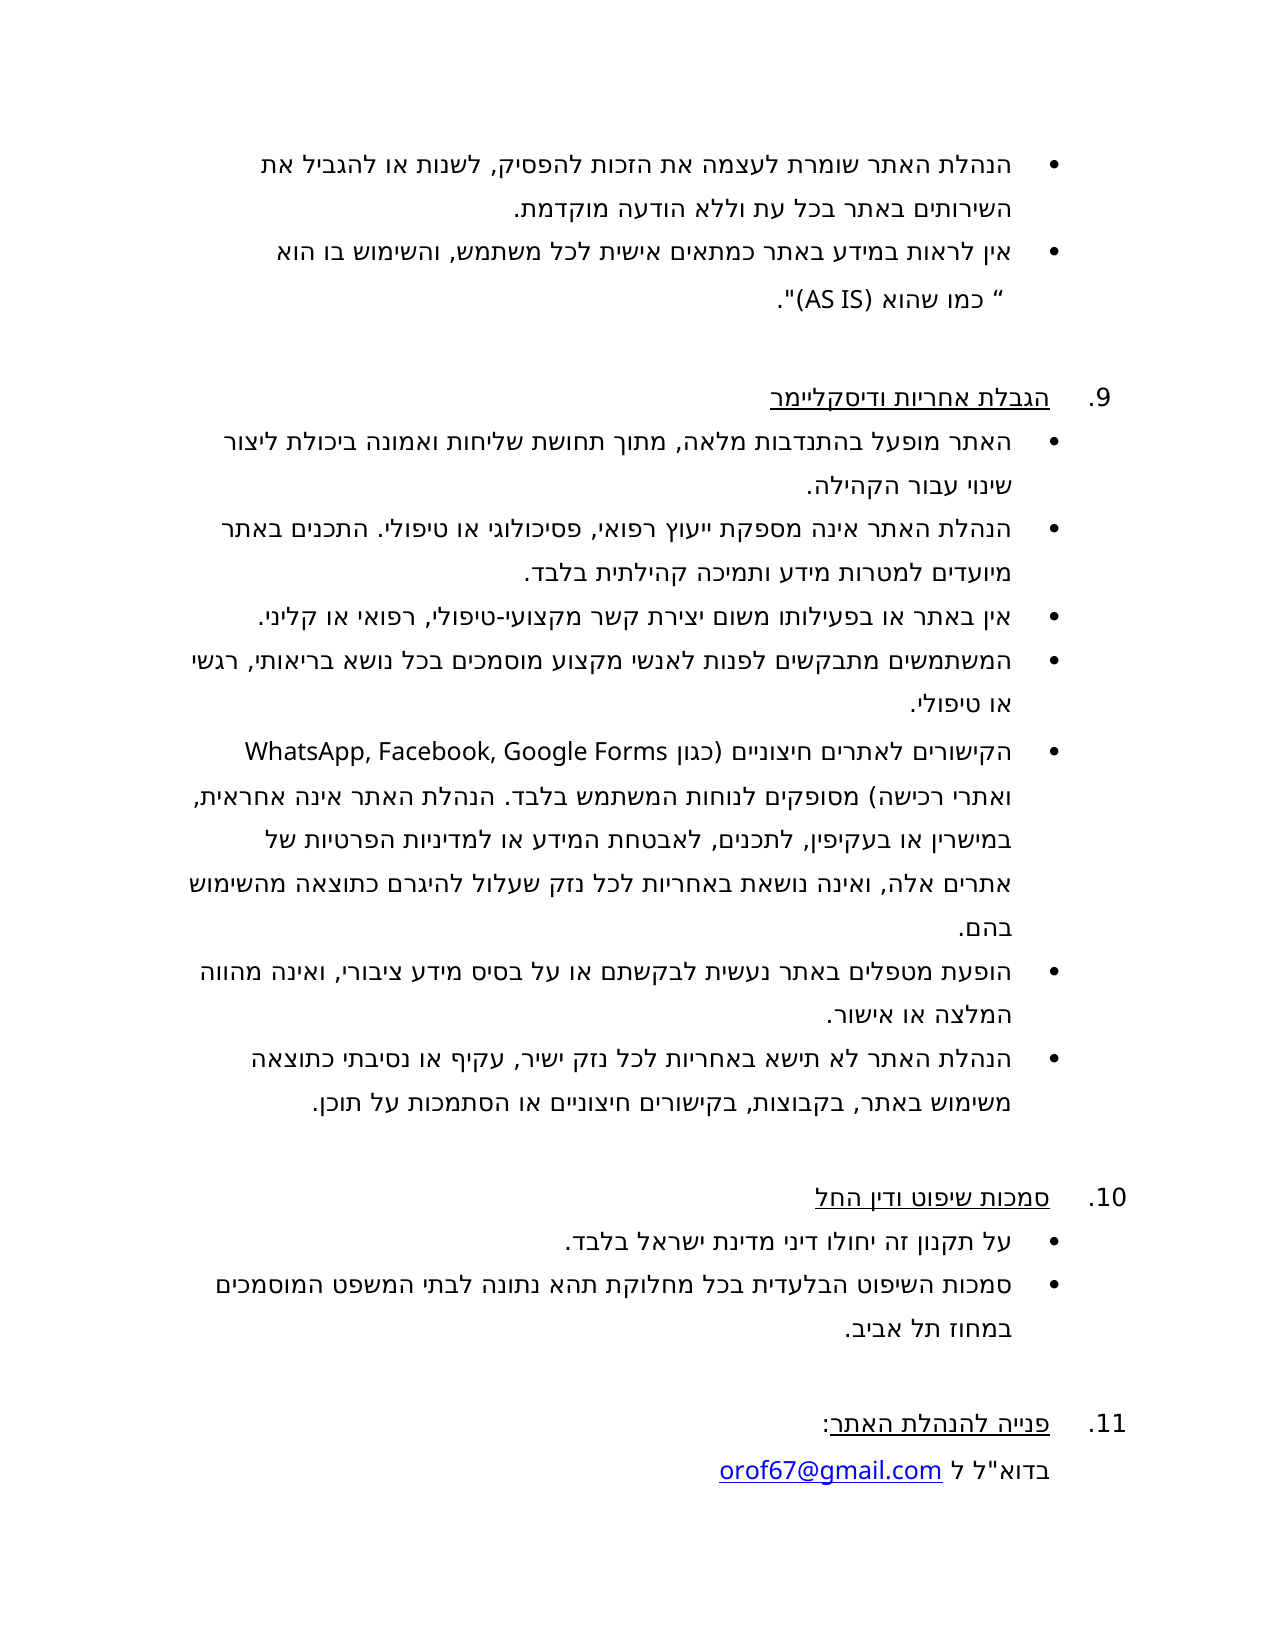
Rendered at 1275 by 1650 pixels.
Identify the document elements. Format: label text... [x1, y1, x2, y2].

list אין לראות במידע באתר כמתאים אישית לכל משתמש, והשימוש בו הוא “ כמו שהוא (AS IS)". [187, 237, 1050, 315]
list סמכות השיפוט הבלעדית בכל מחלוקת תהא נתונה לבתי המשפט המוסמכים במחוז תל אביב. [187, 1271, 1050, 1343]
list הגבלת אחריות ודיסקליימר [187, 383, 1087, 412]
list האתר מופעל בהתנדבות מלאה, מתוך תחושת שליחות ואמונה ביכולת ליצור שינוי עבור הקהילה. [187, 427, 1050, 500]
list סמכות שיפוט ודין החל [187, 1183, 1087, 1212]
list הופעת מטפלים באתר נעשית לבקשתם או על בסיס מידע ציבורי, ואינה מהווה המלצה או אישור. [187, 957, 1050, 1030]
list הנהלת האתר לא תישא באחריות לכל נזק ישיר, עקיף או נסיבתי כתוצאה משימוש באתר, בקבוצות, בקישורים חיצוניים או הסתמכות על תוכן. [187, 1044, 1050, 1117]
list על תקנון זה יחולו דיני מדינת ישראל בלבד. [187, 1227, 1050, 1256]
list אין באתר או בפעילותו משום יצירת קשר מקצועי-טיפולי, רפואי או קליני. [187, 602, 1050, 631]
list בדוא"ל ל orof67@gmail.com [187, 1453, 1050, 1487]
list הנהלת האתר שומרת לעצמה את הזכות להפסיק, לשנות או להגביל את השירותים באתר בכל עת וללא הודעה מוקדמת. [187, 150, 1050, 223]
list הקישורים לאתרים חיצוניים (כגון WhatsApp, Facebook, Google Forms ואתרי רכישה) מסופקים לנוחות המשתמש בלבד. הנהלת האתר אינה אחראית, במישרין או בעקיפין, לתכנים, לאבטחת המידע או למדיניות הפרטיות של אתרים אלה, ואינה נושאת באחריות לכל נזק שעלול להיגרם כתוצאה מהשימוש בהם. [187, 733, 1050, 942]
list המשתמשים מתבקשים לפנות לאנשי מקצוע מוסמכים בכל נושא בריאותי, רגשי או טיפולי. [187, 646, 1050, 719]
list הנהלת האתר אינה מספקת ייעוץ רפואי, פסיכולוגי או טיפולי. התכנים באתר מיועדים למטרות מידע ותמיכה קהילתית בלבד. [187, 514, 1050, 587]
list פנייה להנהלת האתר: [187, 1409, 1087, 1438]
